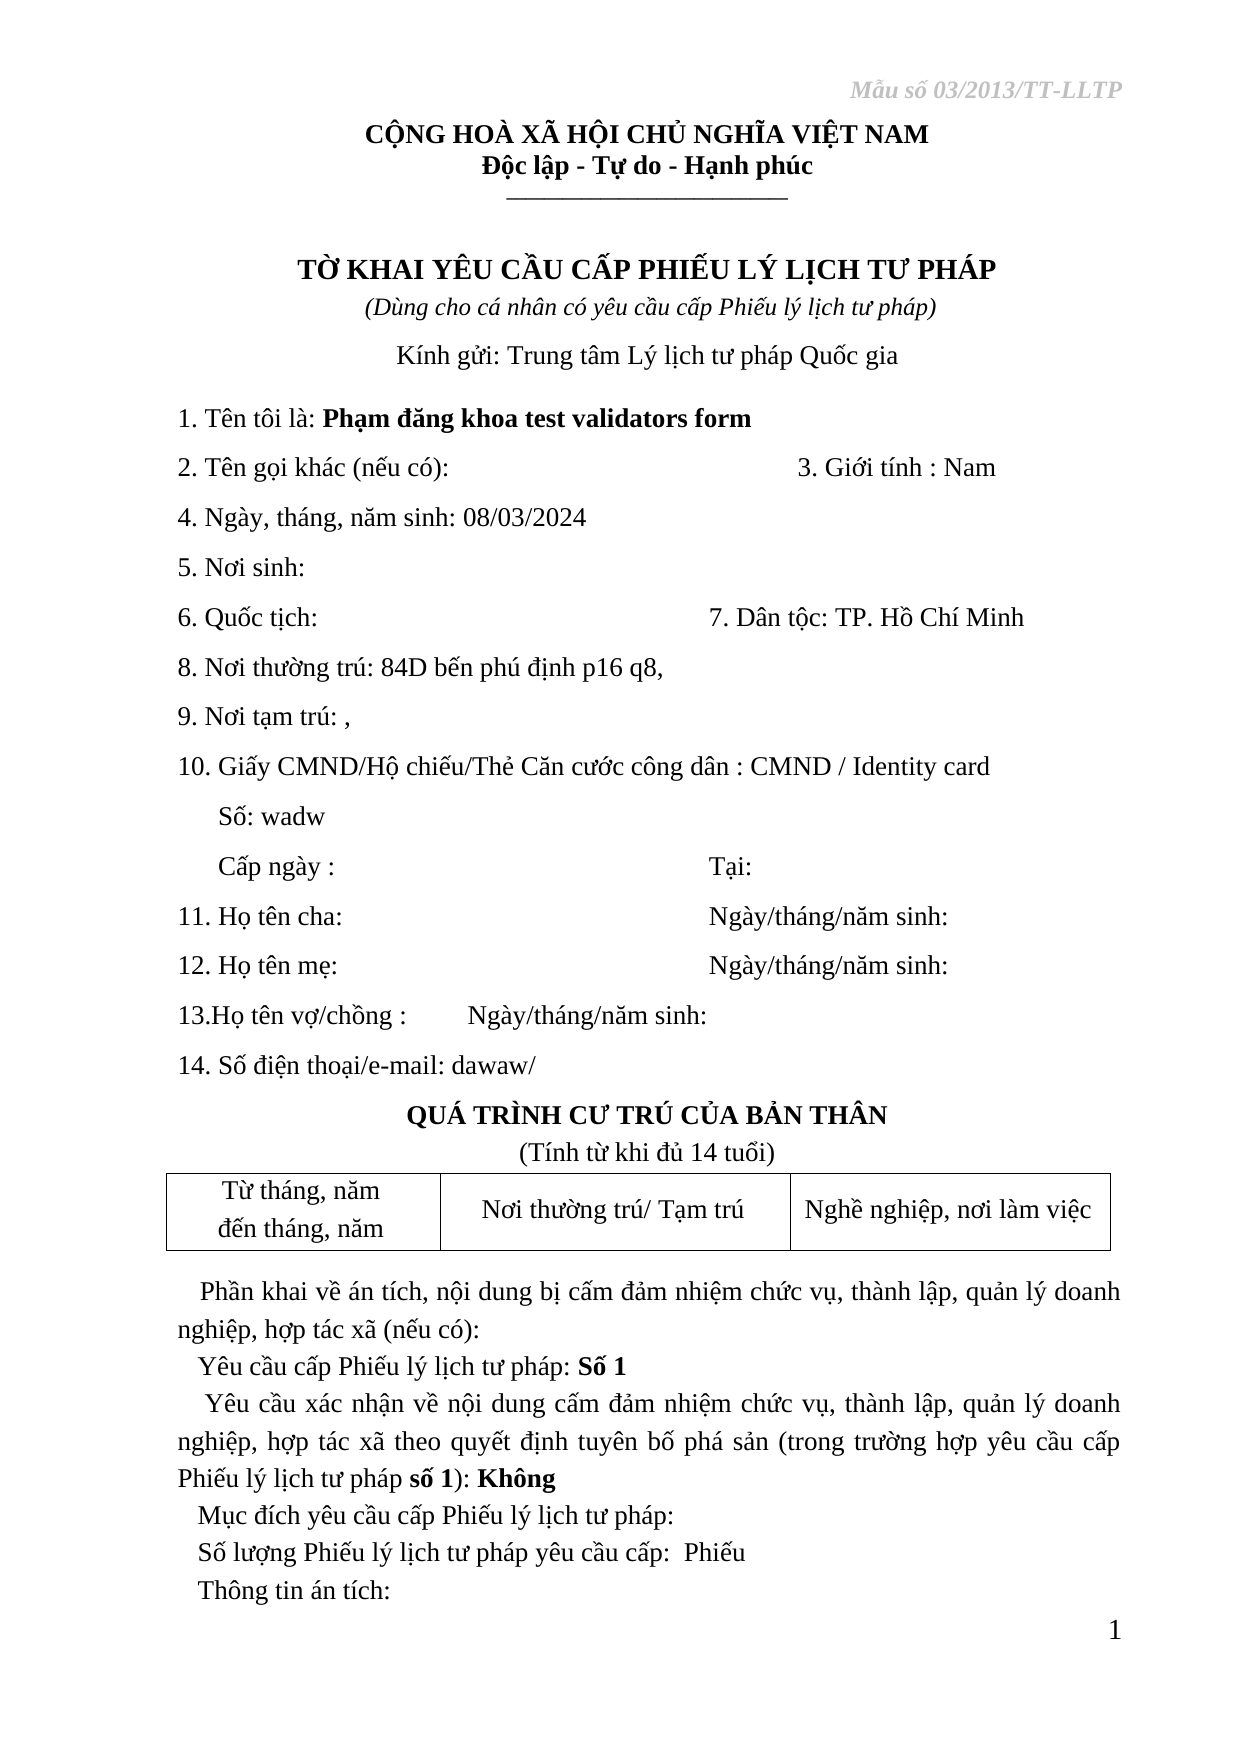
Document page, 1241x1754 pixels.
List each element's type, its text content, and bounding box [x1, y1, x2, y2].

text QUÁ TRÌNH CƯ TRÚ CỦA BẢN THÂN [177, 1099, 1117, 1130]
text Mục đích yêu cầu cấp Phiếu lý lịch tư pháp: [177, 1499, 1117, 1530]
text Kính gửi: Trung tâm Lý lịch tư pháp Quốc gia [177, 339, 1117, 371]
text 9. Nơi tạm trú: , [177, 700, 1117, 732]
table_header Nơi thường trú/ Tạm trú [441, 1174, 790, 1249]
text Thông tin án tích: [177, 1574, 1117, 1605]
text Số: wadw [177, 800, 1117, 831]
text 5. Nơi sinh: [177, 551, 1117, 582]
text Yêu cầu xác nhận về nội dung cấm đảm nhiệm chức vụ, thành lập, quản lý doanh nghiệp, hợp tác xã theo quyết định tuyên bố phá sản (trong trường hợp yêu cầu cấp Phiếu lý lịch tư pháp số 1): Không [177, 1387, 1122, 1493]
text Độc lập - Tự do - Hạnh phúc [177, 149, 1117, 180]
text 8. Nơi thường trú: 84D bến phú định p16 q8, [177, 651, 1117, 682]
text (Tính từ khi đủ 14 tuổi) [177, 1136, 1117, 1167]
text 6. Quốc tịch: 7. Dân tộc: TP. Hồ Chí Minh [177, 601, 1117, 632]
table_header Từ tháng, năm đến tháng, năm [167, 1174, 440, 1249]
text TỜ KHAI YÊU CẦU CẤP PHIẾU LÝ LỊCH TƯ PHÁP [177, 252, 1117, 285]
text 11. Họ tên cha: Ngày/tháng/năm sinh: [177, 899, 1117, 931]
text Số lượng Phiếu lý lịch tư pháp yêu cầu cấp: Phiếu [177, 1537, 1117, 1568]
text 12. Họ tên mẹ: Ngày/tháng/năm sinh: [177, 949, 1117, 981]
text 14. Số điện thoại/e-mail: dawaw/ [177, 1049, 1117, 1080]
table_header Nghề nghiệp, nơi làm việc [791, 1174, 1110, 1249]
text 13.Họ tên vợ/chồng : Ngày/tháng/năm sinh: [177, 999, 1117, 1030]
text (Dùng cho cá nhân có yêu cầu cấp Phiếu lý lịch tư pháp) [177, 292, 1117, 321]
text Cấp ngày : Tại: [177, 850, 1117, 881]
text 2. Tên gọi khác (nếu có): 3. Giới tính : Nam [177, 451, 1117, 483]
text Yêu cầu cấp Phiếu lý lịch tư pháp: Số 1 [177, 1350, 1122, 1381]
text 1. Tên tôi là: Phạm đăng khoa test validators form [177, 402, 1117, 433]
text ______________________________ [177, 180, 1117, 202]
text Phần khai về án tích, nội dung bị cấm đảm nhiệm chức vụ, thành lập, quản lý doanh nghiệp, hợp tác xã (nếu có): [177, 1276, 1122, 1344]
text 4. Ngày, tháng, năm sinh: 08/03/2024 [177, 501, 1117, 532]
text 10. Giấy CMND/Hộ chiếu/Thẻ Căn cước công dân : CMND / Identity card [177, 750, 1117, 781]
text CỘNG HOÀ XÃ HỘI CHỦ NGHĨA VIỆT NAM [177, 118, 1117, 149]
